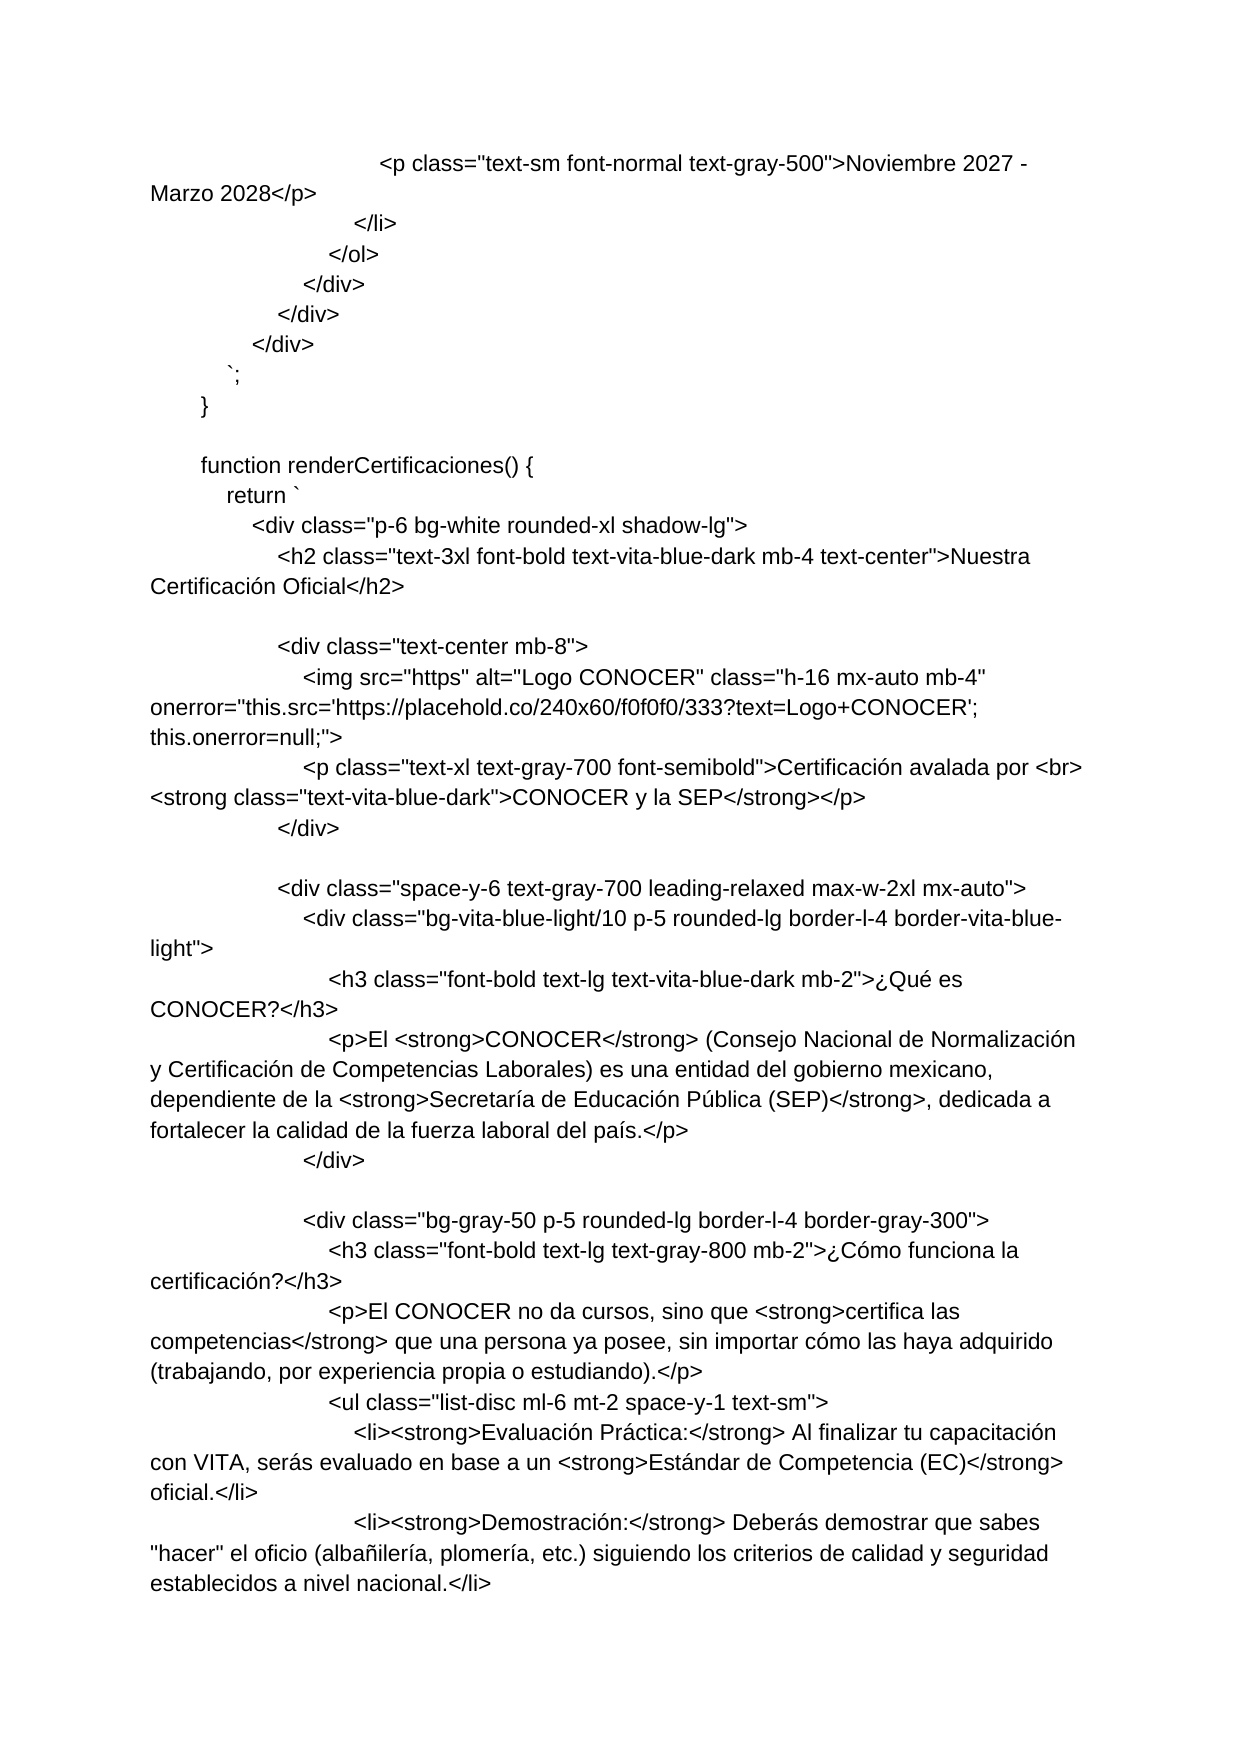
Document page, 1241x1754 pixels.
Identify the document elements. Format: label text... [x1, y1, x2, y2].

text </div> [150, 331, 1090, 358]
text </div> [150, 814, 1090, 841]
text function renderCertificaciones() { [150, 452, 1090, 478]
text <p class="text-sm font-normal text-gray-500">Noviembre 2027 - Marzo 2028</p> [150, 150, 1090, 207]
text <li><strong>Evaluación Práctica:</strong> Al finalizar tu capacitación con VITA, serás evaluado en base a un <strong>Estándar de Competencia (EC)</strong> oficial.</li> [150, 1419, 1090, 1506]
text </div> [150, 1147, 1090, 1173]
text `; [150, 361, 1090, 388]
text <h3 class="font-bold text-lg text-vita-blue-dark mb-2">¿Qué es CONOCER?</h3> [150, 966, 1090, 1022]
text <p>El <strong>CONOCER</strong> (Consejo Nacional de Normalización y Certificación de Competencias Laborales) es una entidad del gobierno mexicano, dependiente de la <strong>Secretaría de Educación Pública (SEP)</strong>, dedicada a fortalecer la calidad de la fuerza laboral del país.</p> [150, 1026, 1090, 1143]
text <p class="text-xl text-gray-700 font-semibold">Certificación avalada por <br> <strong class="text-vita-blue-dark">CONOCER y la SEP</strong></p> [150, 754, 1090, 811]
text <ul class="list-disc ml-6 mt-2 space-y-1 text-sm"> [150, 1388, 1090, 1415]
text <h3 class="font-bold text-lg text-gray-800 mb-2">¿Cómo funciona la certificación?</h3> [150, 1237, 1090, 1294]
text <div class="bg-gray-50 p-5 rounded-lg border-l-4 border-gray-300"> [150, 1207, 1090, 1234]
text <div class="space-y-6 text-gray-700 leading-relaxed max-w-2xl mx-auto"> [150, 875, 1090, 901]
text </div> [150, 271, 1090, 297]
text <div class="p-6 bg-white rounded-xl shadow-lg"> [150, 512, 1090, 539]
text <li><strong>Demostración:</strong> Deberás demostrar que sabes "hacer" el oficio (albañilería, plomería, etc.) siguiendo los criterios de calidad y seguridad establecidos a nivel nacional.</li> [150, 1509, 1090, 1596]
text <div class="text-center mb-8"> [150, 633, 1090, 660]
text <div class="bg-vita-blue-light/10 p-5 rounded-lg border-l-4 border-vita-blue-light"> [150, 905, 1090, 962]
text <p>El CONOCER no da cursos, sino que <strong>certifica las competencias</strong> que una persona ya posee, sin importar cómo las haya adquirido (trabajando, por experiencia propia o estudiando).</p> [150, 1298, 1090, 1385]
text <h2 class="text-3xl font-bold text-vita-blue-dark mb-4 text-center">Nuestra Certificación Oficial</h2> [150, 543, 1090, 599]
text </ol> [150, 241, 1090, 267]
text </li> [150, 210, 1090, 237]
text </div> [150, 301, 1090, 327]
text } [150, 392, 1090, 418]
text <img src="https" alt="Logo CONOCER" class="h-16 mx-auto mb-4" onerror="this.src='https://placehold.co/240x60/f0f0f0/333?text=Logo+CONOCER'; this.onerror=null;"> [150, 663, 1090, 750]
text return ` [150, 482, 1090, 509]
